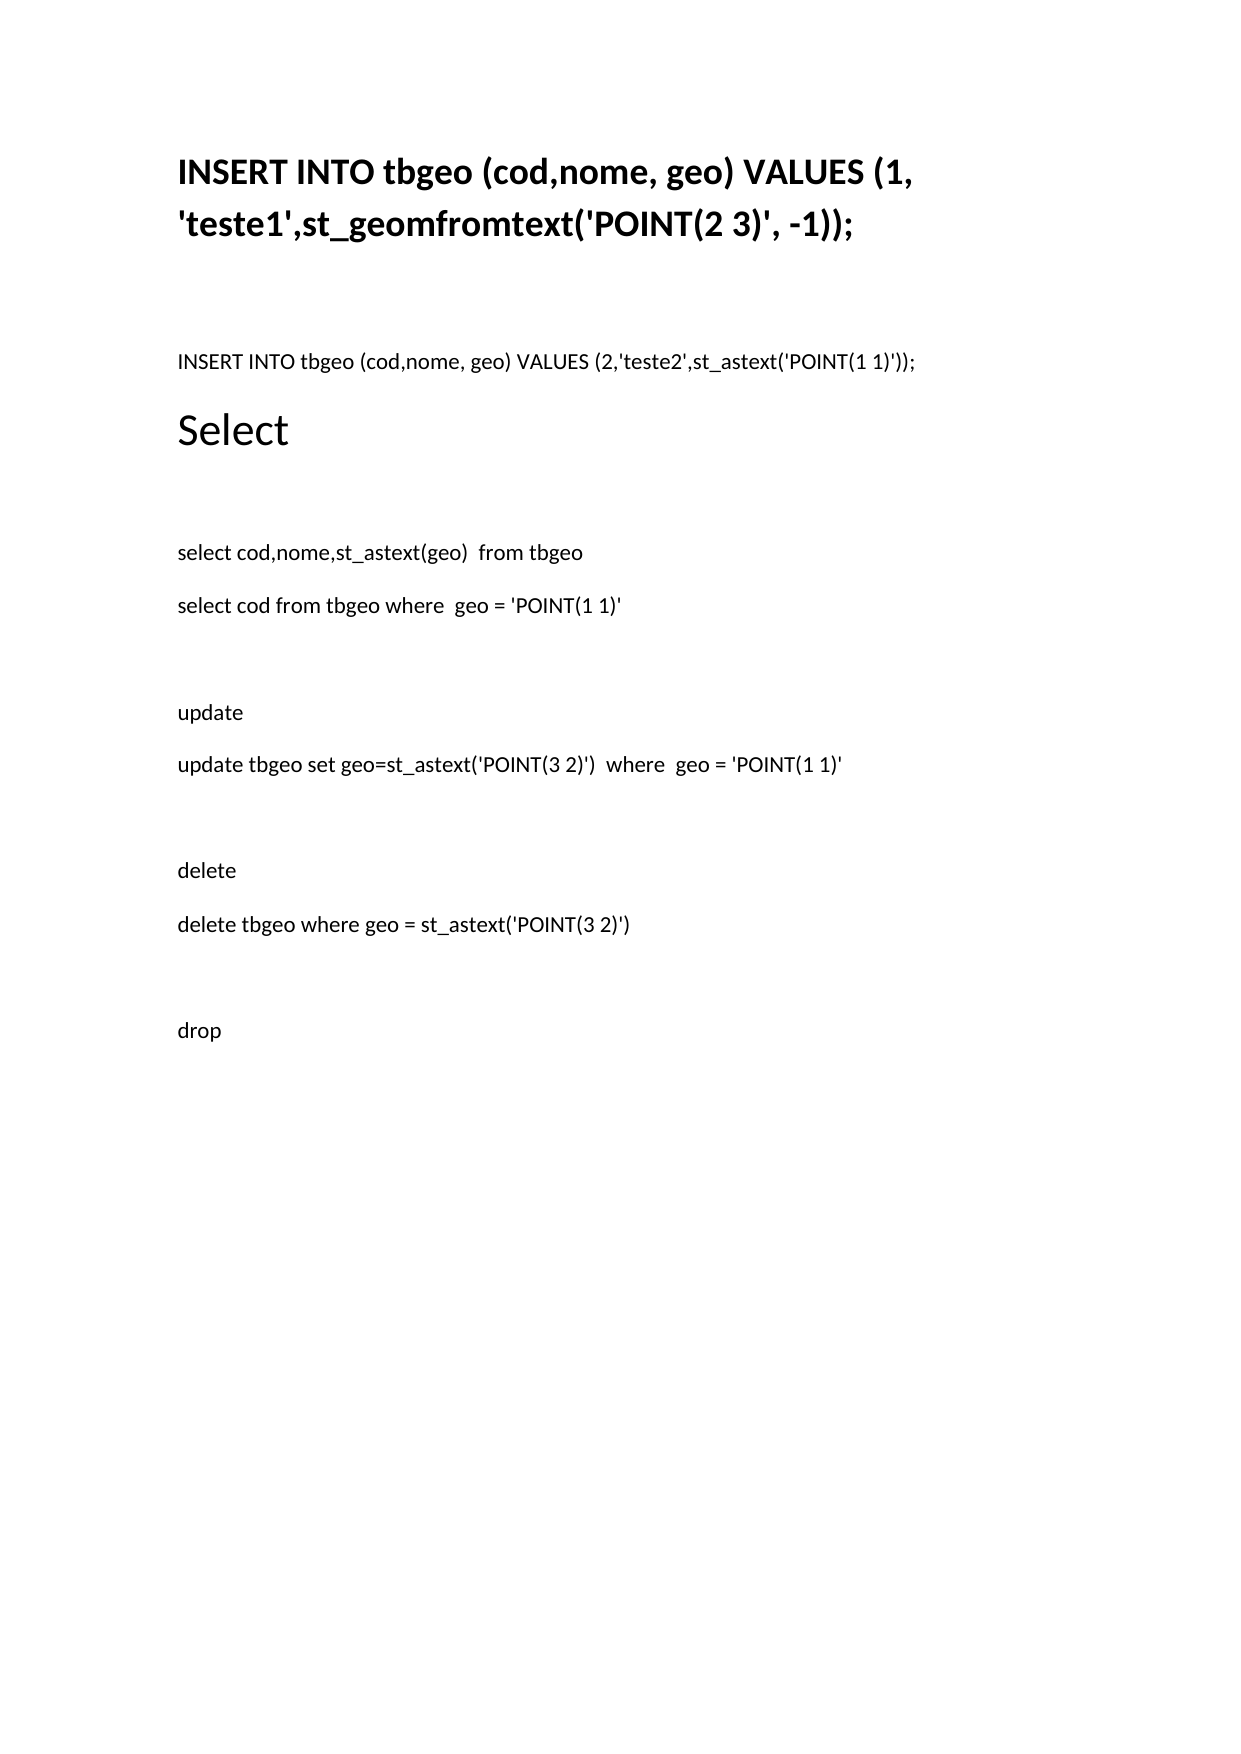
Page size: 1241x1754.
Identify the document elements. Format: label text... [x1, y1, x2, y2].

text update [177, 698, 1063, 726]
text delete tbgeo where geo = st_astext('POINT(3 2)') [177, 910, 1063, 938]
text select cod,nome,st_astext(geo) from tbgeo [177, 538, 1063, 567]
text select cod from tbgeo where geo = 'POINT(1 1)' [177, 592, 1063, 619]
text Select [177, 400, 1063, 456]
text INSERT INTO tbgeo (cod,nome, geo) VALUES (1, 'teste1',st_geomfromtext('POINT(2 3)', -1)); [177, 148, 1063, 246]
text INSERT INTO tbgeo (cod,nome, geo) VALUES (2,'teste2',st_astext('POINT(1 1)')); [177, 347, 1063, 375]
text update tbgeo set geo=st_astext('POINT(3 2)') where geo = 'POINT(1 1)' [177, 751, 1063, 779]
text drop [177, 1016, 1063, 1044]
text delete [177, 857, 1063, 885]
